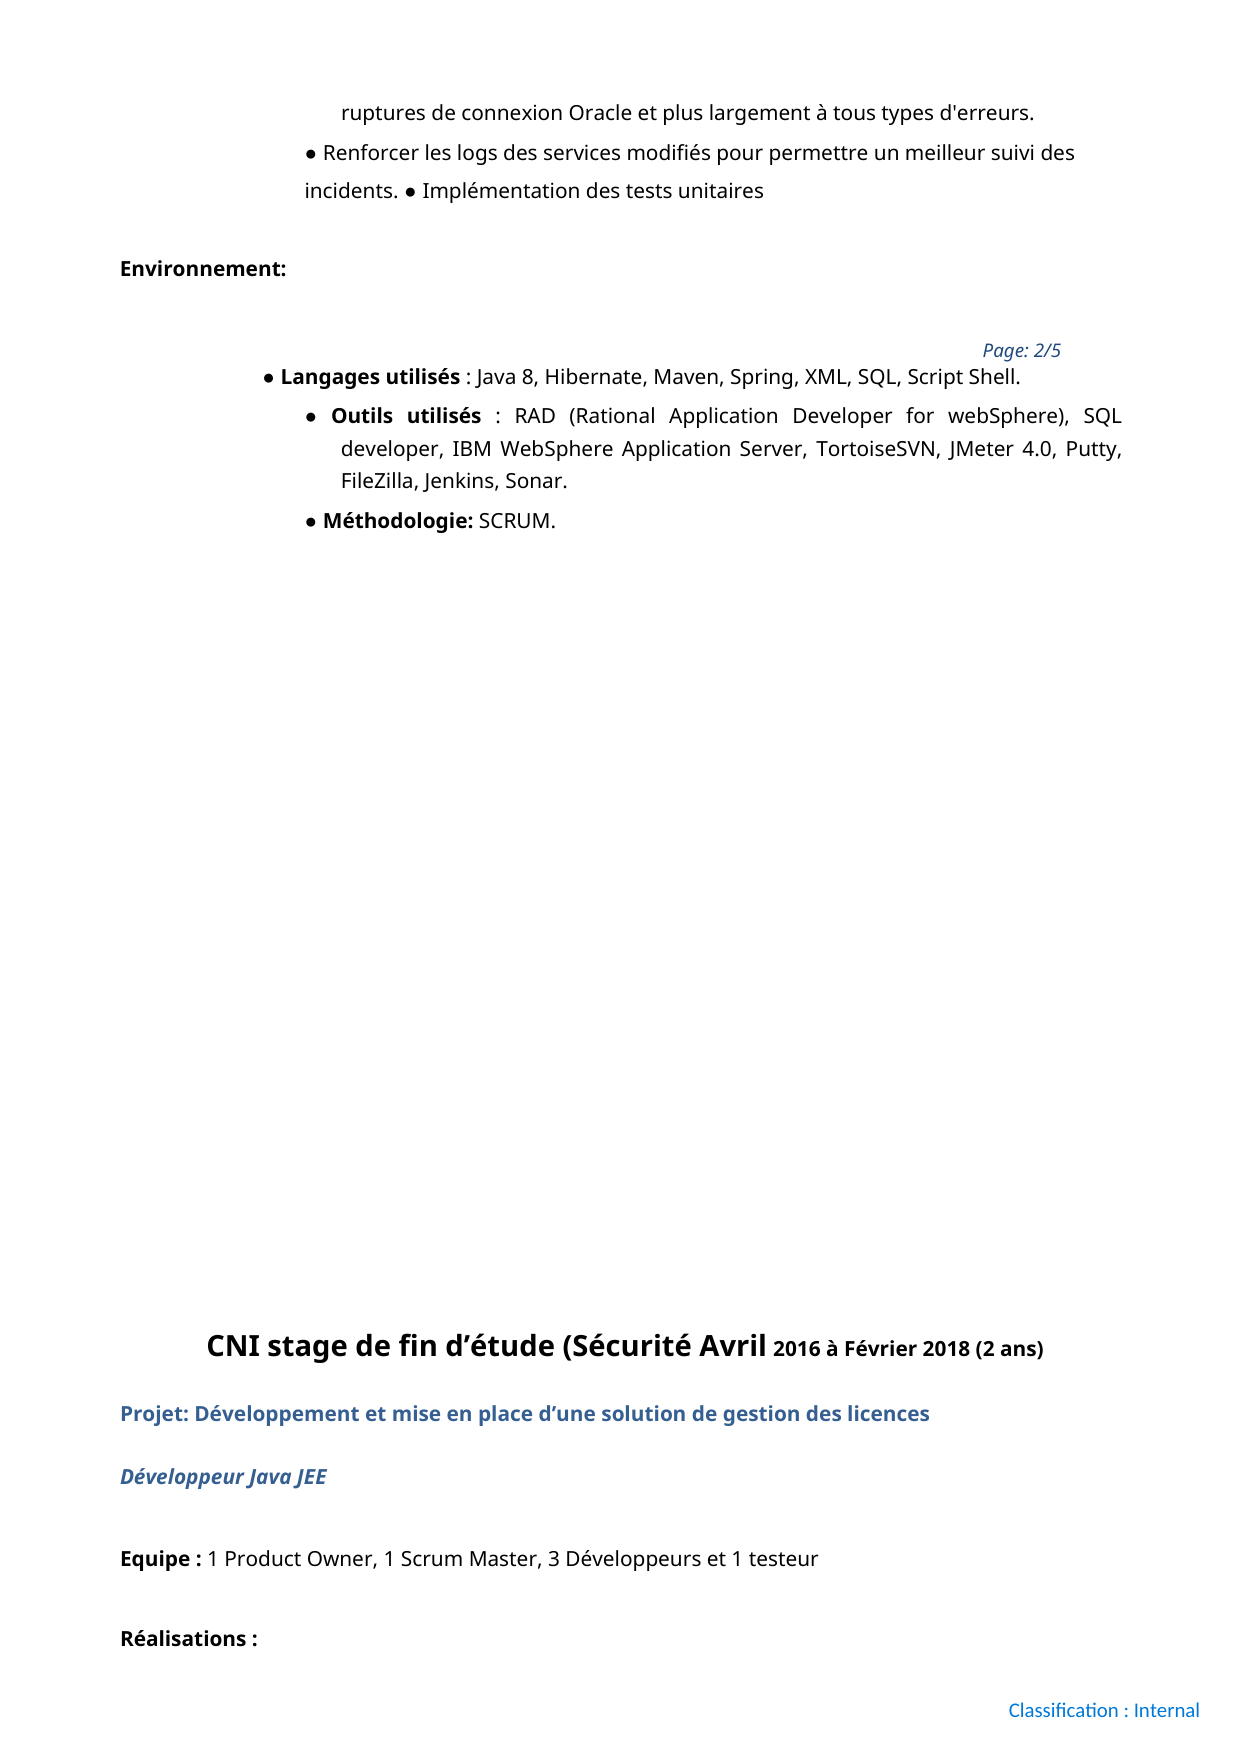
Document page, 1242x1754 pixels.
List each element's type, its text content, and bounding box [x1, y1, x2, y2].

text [304, 98, 1125, 127]
text Développeur Java JEE [120, 1462, 1132, 1491]
text ● Langages utilisés : Java 8, Hibernate, Maven, Spring, XML, SQL, Script Shell. [118, 362, 1021, 391]
text ● Renforcer les logs des services modifiés pour permettre un meilleur suivi des incidents. ● Implémentation des tests unitaires [304, 138, 1122, 204]
text Page: 2/5 [118, 337, 1063, 362]
text Projet: Développement et mise en place d’une solution de gestion des licences [120, 1399, 1132, 1428]
text Environnement: [119, 254, 1132, 282]
text Equipe : 1 Product Owner, 1 Scrum Master, 3 Développeurs et 1 testeur Réalisations : [120, 1544, 914, 1652]
text ● Méthodologie: SCRUM. [304, 506, 1132, 535]
text ● Outils utilisés : RAD (Rational Application Developer for webSphere), SQL developer, IBM WebSphere Application Server, TortoiseSVN, JMeter 4.0, Putty, FileZilla, Jenkins, Sonar. [304, 402, 1123, 495]
text CNI stage de fin d’étude (Sécurité Avril 2016 à Février 2018 (2 ans) [118, 1325, 1132, 1365]
